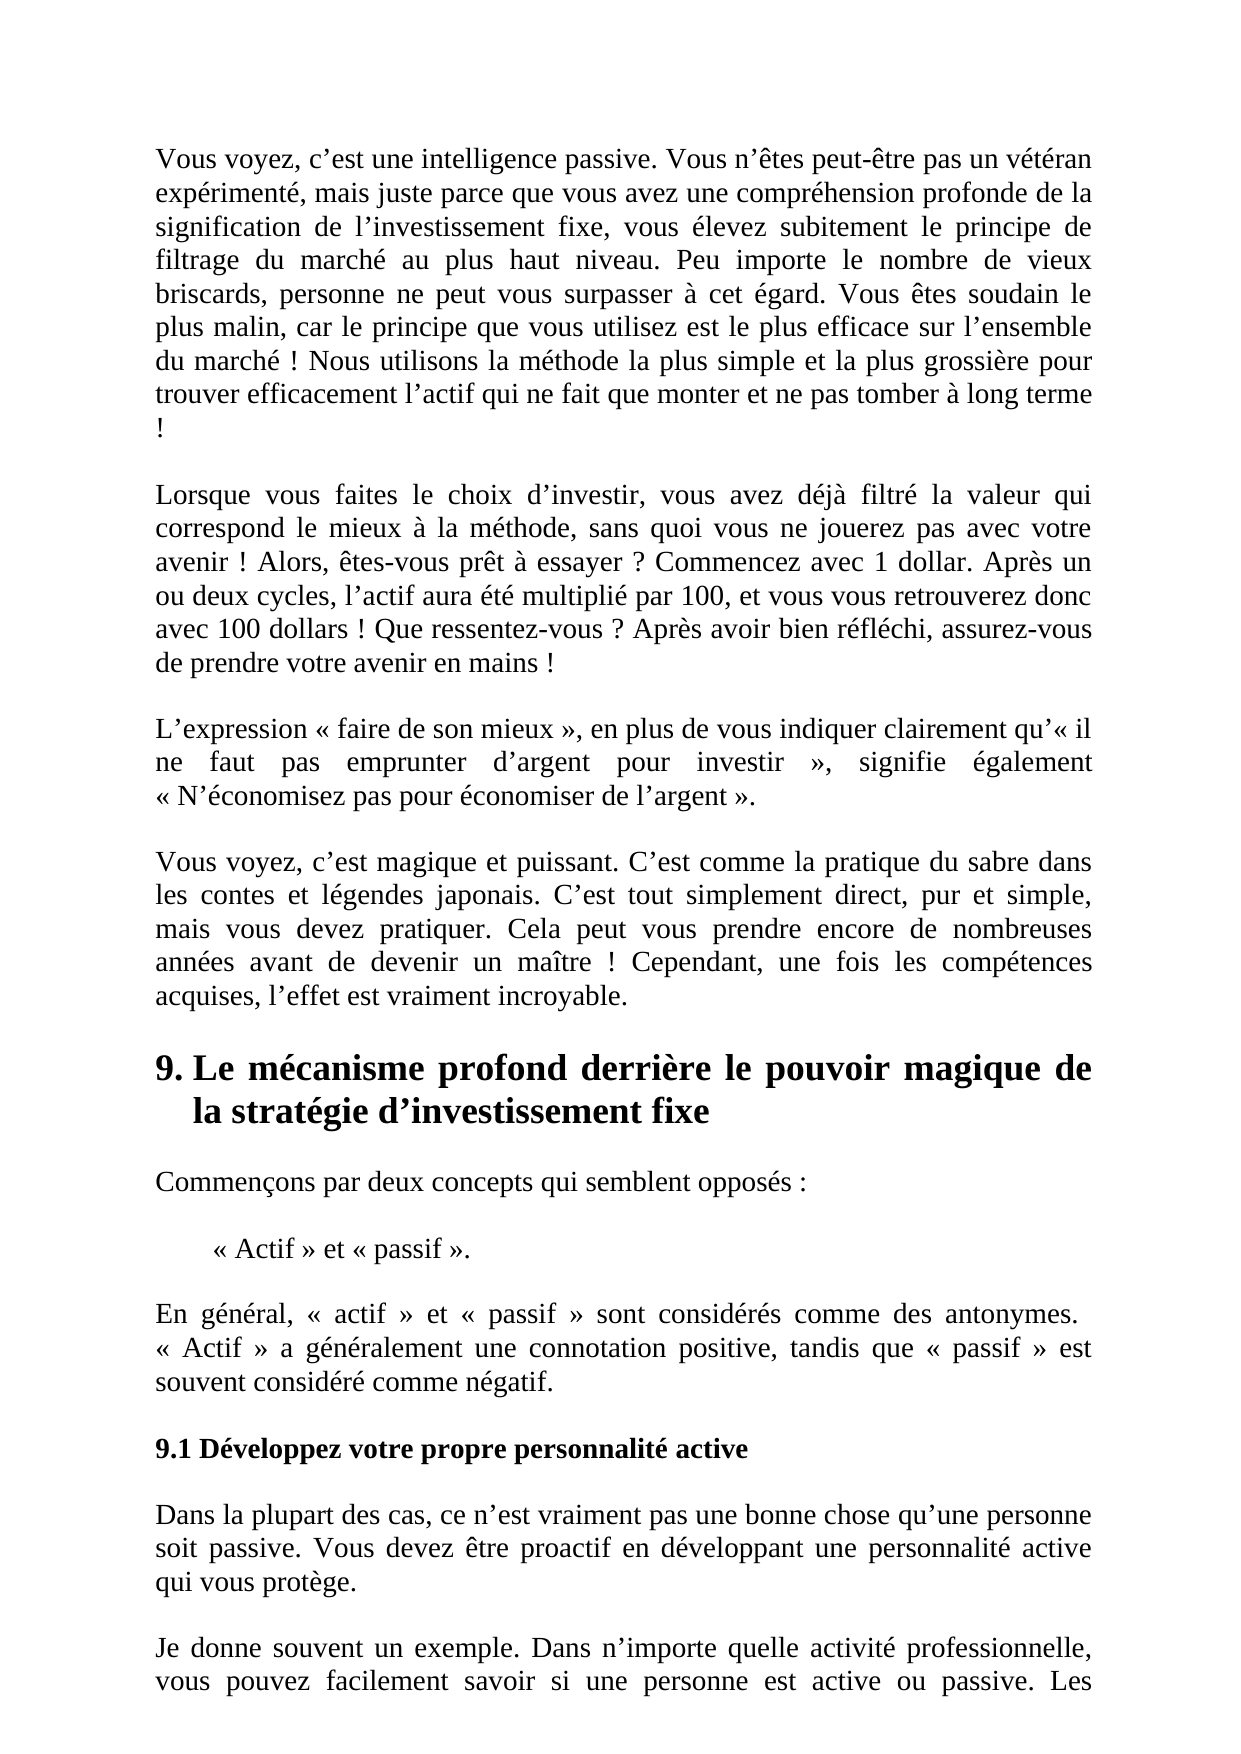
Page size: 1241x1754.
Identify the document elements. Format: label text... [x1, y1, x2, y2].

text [155, 1630, 1093, 1697]
text L’expression « faire de son mieux », en plus de vous indiquer clairement qu’« il ne faut pas emprunter d’argent pour investir », signifie également « N’économisez pas pour économiser de l’argent ». [155, 711, 1093, 811]
text Lorsque vous faites le choix d’investir, vous avez déjà filtré la valeur qui correspond le mieux à la méthode, sans quoi vous ne jouerez pas avec votre avenir ! Alors, êtes-vous prêt à essayer ? Commencez avec 1 dollar. Après un ou deux cycles, l’actif aura été multiplié par 100, et vous vous retrouverez donc avec 100 dollars ! Que ressentez-vous ? Après avoir bien réfléchi, assurez-vous de prendre votre avenir en mains ! [155, 477, 1093, 678]
text Commençons par deux concepts qui semblent opposés : [155, 1164, 1093, 1197]
text En général, « actif » et « passif » sont considérés comme des antonymes. « Actif » a généralement une connotation positive, tandis que « passif » est souvent considéré comme négatif. [155, 1297, 1093, 1397]
text « Actif » et « passif ». [212, 1231, 1036, 1264]
subtitle Le mécanisme profond derrière le pouvoir magique de la stratégie d’investissement fixe [155, 1045, 1093, 1131]
subtitle 9.1 Développez votre propre personnalité active [155, 1431, 1093, 1464]
text Vous voyez, c’est une intelligence passive. Vous n’êtes peut-être pas un vétéran expérimenté, mais juste parce que vous avez une compréhension profonde de la signification de l’investissement fixe, vous élevez subitement le principe de filtrage du marché au plus haut niveau. Peu importe le nombre de vieux briscards, personne ne peut vous surpasser à cet égard. Vous êtes soudain le plus malin, car le principe que vous utilisez est le plus efficace sur l’ensemble du marché ! Nous utilisons la méthode la plus simple et la plus grossière pour trouver efficacement l’actif qui ne fait que monter et ne pas tomber à long terme ! [155, 142, 1093, 443]
text Dans la plupart des cas, ce n’est vraiment pas une bonne chose qu’une personne soit passive. Vous devez être proactif en développant une personnalité active qui vous protège. [155, 1497, 1093, 1597]
text Vous voyez, c’est magique et puissant. C’est comme la pratique du sabre dans les contes et légendes japonais. C’est tout simplement direct, pur et simple, mais vous devez pratiquer. Cela peut vous prendre encore de nombreuses années avant de devenir un maître ! Cependant, une fois les compétences acquises, l’effet est vraiment incroyable. [155, 844, 1093, 1011]
